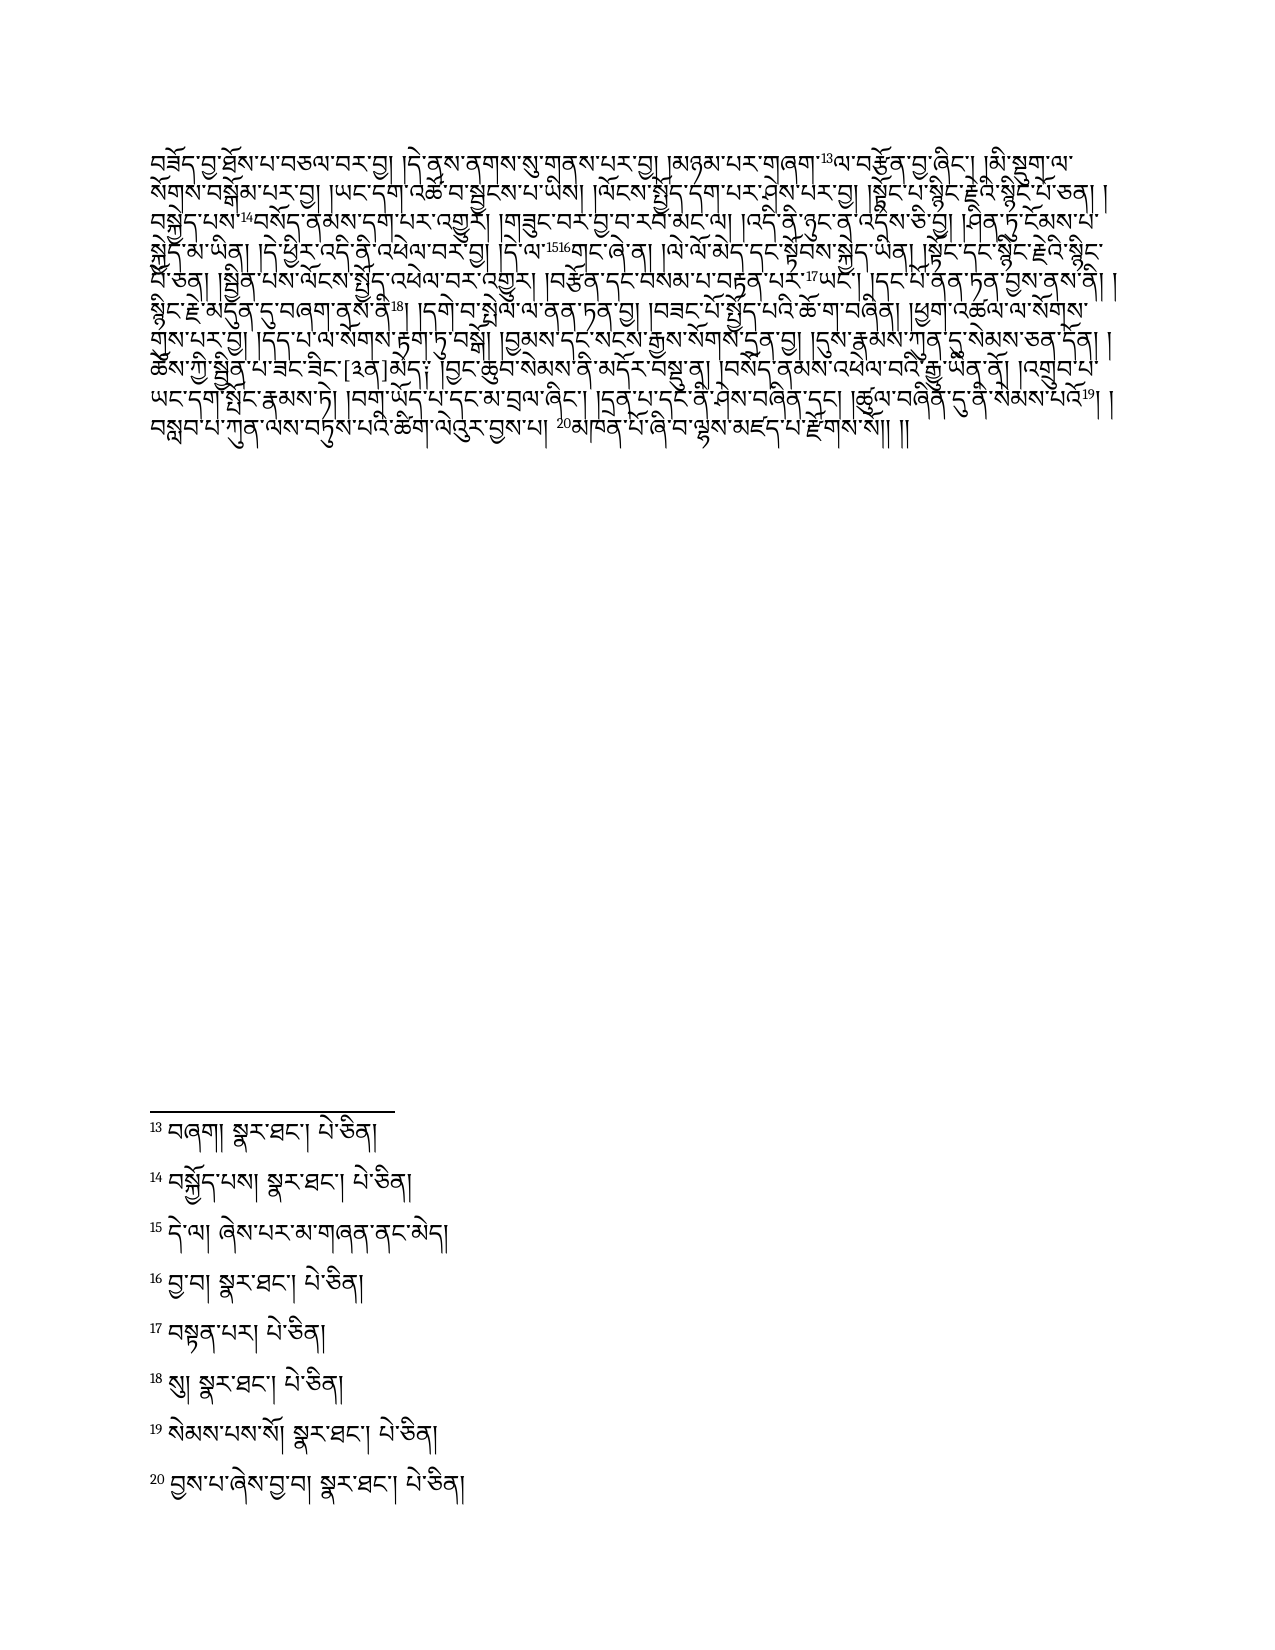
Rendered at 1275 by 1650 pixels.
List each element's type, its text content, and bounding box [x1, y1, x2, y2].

text [དབུ་མ། ཁི། ༡བ]༄༅༅། །རྒྱ་གར་སྐད་དུ། ཤིཀྵ་ས་མུཙྪ་ཡ་ཀཱ་རི་ཀཱ། བོད་སྐད་དུ། བསླབ་པ་ཀུན་ལས་བཏུས་པའི་ཚིག་ལེའུར་བྱས་པ། སངས་རྒྱས་དང་བྱང་ཆུབ་སེམས་དཔའ་ཐམས་ཅད་ལ་ཕྱག་འཚལ་ལོ། །འདི་ལྟར་བདག་དང་གཞན་དག་ཀྱང་། །འཇིགས་དང་སྡུག་བསྔལ་མི་འདོད་ན། །བདག་དང་བྱེ་བྲག་ཅི་ཡོད་ན །།གང་དེ་བསྲུང་ལ་གཞན་མི་བསྲུང་། །སྡུག་བསྔལ་མཐར་འབྱིན་འདོད་པ་དང་། །བདེ་བའི་མཐར་ཡང་འགྲོ་འདོད་པས། །དད་པའི་རྩ་བ་བརྟན་བྱ་སྟེ །།བྱང་ཆུབ་ལ་ཡང་བློ་བརྟན་བྱ། །བྱང་ཆུབ་སེམས་དཔའི་སྡོམ་པ་ནི། །རྒྱས་པར་ཐེག་པ་ཆེ་ལས་འབྱུང་། །གང་གིས་ལྟུང་བར་མི་འགྱུར་བའི །།གནད་ཀྱི་གནས་རྣམས་འདིར་རིག་བྱ། །བདག་གི་ལུས་དང་ལོངས་སྤྱོད་དང། །དགེ་བ་དུས་གསུམ་སྐྱེས་པ་རྣམས། །སེམས་ཅན་ཀུན་ལ་བཏང་བ་དང་། །དེ་བསྲུང་དག་པ་སྤེལ་བའོ། །སེམས་ཅན་རྣམས་ཀྱིས་ལོངས་སྤྱད་ཕྱིར། །ལུས་ལ་སོགས་པས་བསྲུང་བར་བྱ། །མ་བསྲུངས་ལོངས་སྤྱོད་གང་ལས་འོང་། །གར་མི་སྤྱོད་པ་ཅི་ཞིག་སྦྱིན། །དེ་བས་སེམས་[༢ན]ཅན་ལོངས་སྤྱོད་ཕྱིར། །དགེ་བའི་བཤེས་གཉེན་མི་གཏོང་ཞིང་། །མདོ་སྡེ་དག་ལ་རྟག་བལྟ་བས། །ལུས་ལ་སོགས་པ་བསྲུང་བར་བྱ། །དེ་ལ་ལུས་བསྲུང་གང་ཞེ་ན། །གནོད་པར་འགྱུར་བ་སྤང་བ་སྟེ། །དེ་ཀུན་གང་གིས་འཐོབ་ཅེ་ན། །འབྲས་བུ་མེད་པའི་བྱེད་སྤངས་པས། །དེ་ཡང་རྟག་ཏུ་དྲན་པས་འགྲུབ། །དྲན་པ་ཤིན་ཏུ་གུས་ལས་འབྱུང་། །གུས་ནི་ཞི་བའི་ཆེ་བ་ཉིད། །ཤེས་པར་གྱུར་ནས་བརྟུན་པས་སྐྱེད། །མཉམ་གཞག་ཡང་དག་ཇི་བཞིན་དུ། །ཤེས་པར་འགྱུར་ཞེས་ཐུབ་པས་གསུངས། །ཕྱི་རོལ་གཡོ་བ་བཟློག་པ་ཡིས། །སེམས་ནི་ཞི་ལས་མི་གཡོ་ཞིང། །ཀུན་དུ་མི་རྒོད་འཇམ་པ་དང་། །རན་ཅིང་མཉེན་པར་སྨྲ་བ་ཡིས། །སྐལ་ཅན་སྐྱེ་བོ་འདུན་པར་འགྱུར། །གཟུང་བར་འོས་པའང་སྐྱེ་བར་འགྱུར། །འདི་ནི་གཟུང་འོས་མ་ཡིན་ན། །འཇིག་རྟེན་རྒྱལ་བའི་མྱུ་གུ་བརྙས། །ཐལ་བས་གཡོགས་པའི་མེ་བཞིན་དུ། །སེམས་ཅན་དམྱལ་ལ་སོགས་པར་སྲེག །དེ་ཕྱིར་རྒྱལ་བས་སྡོམ་པའི་མདོར། །གང་གིས་སེམས་ཅན་མ་དད་འགྱུར། །དེ་ནི་བསྒྲིམས་ཏེ་རྣམ་སྤང་ཞེས། །དཀོན་མཆོག་སྤྲིན་ལས་བཀའ་སྩལ་ཏོ། །འདི་ནི་བདག་ལུས་བསྲུང་བ་སྟེ། །སྨན་དང་གོས་ལ་སོགས་བཅས་པས། །བདག་[༢བ]ལ་སྲེད་པས་ལོངས་སྤྱད་ན། །ཉོན་མོངས་བཅས་པའི་ལྟུང་བར་འགྱུར། །ལེགས་སྤྱད་དག་ལ་བརྩམ་པར་བྱ། །ཐམས་ཅད་ལ་ཡང་ཚོད་རིག་བྱ། །དེ་ལྟས་བསླབ་པའི་གཞི་འདི་ལས། །དེ་ཡི་ལོངས་སྤྱོད་བསྲུང་མི་དཀའ། །རང་དོན་རྣམ་སྨིན་སྲེད་སྤངས་པས། །དགེ་བ་ཀུན་དུ་བསྲུང་བར་འགྱུར། །འགྱོད་པར་ཡང་ནི་མི་བྱ་སྟེ། །བྱས་པར་གྱུར་ཀྱང་བསྒྲག་མི་བྱ། །རྙེད་དང་བཀུར་སྟིས་འཇིགས་བྱ་ཞིང་། །ཁེངས་པ་རྟག་ཏུ་སྤང་བར་བྱ། །བྱང་ཆུབ་སེམས་དཔའ་དད་བྱ་ཞིང་། །ཆོས་ལ་ཡིད་གཉིས་སྤང་བར་བྱ། །ལུས་ནི་རྣམ་པར་སྦྱང་བྱས་ན༑ །ཕན་པའི་་ལོངས་སྤྱོད་འགྱུར་བ་སྟེ། །འབྲས་ཆན་ལེགས་པར་ཚོས་པ་དང། །གཟེགས་མེད་ལུས་ཅན་ཕན་པ་འདྲ། །ཇི་ལྟར་ལོ་ཏོག་བཙས་ཁེབས་ན། །ནད་ཀྱིས་ཞུམ་ཞིང་རྒྱས་མི་འགྱུར། །དེ་ལྟར་སངས་རྒྱས་མྱུ་གུ་ཡང་་། །ཉོན་མོངས་ཁེབས་ན་རྒྱས་མི་འགྱུར༑ །ལུས་ཀྱི་དག་པ་གང་ཞེ་ན། །སྡིག་དང་ཉོན་མོངས་རྣམ་སྦྱོང་ཡིན། །རྫོགས་སངས་རྒྱས་ཀྱིས་གསུངས་ཚུལ་དུ། །འབད་པ་མེད་ན་ངན་འགྲོར་འགྲོ། །བཟོད་བྱ་ཐོས་པ་བཅལ་བར་བྱ། །དེ་ནས་ནགས་སུ་གནས་པར་བྱ། །མཉམ་པར་གཞག་ལ་བརྩོན་བྱ་ཞིང་། །མི་སྡུག་ལ་སོགས་བསྒོམ་པར་བྱ། །ཡང་དག་འཚོ་བ་སྦྱངས་པ་ཡིས། །ལོངས་སྤྱོད་དག་པར་ཤེས་པར་བྱ། །སྟོང་པ་སྙིང་རྗེའི་སྙིང་པོ་ཅན། །བསྐྱེད་པས་བསོད་ནམས་དག་པར་འགྱུར། །གཟུང་བར་བྱ་བ་རབ་མང་ལ། །འདི་ནི་ཉུང་ན་འདིས་ཅི་བྱ། །ཤིན་ཏུ་ངོམས་པ་སྐྱེད་མ་ཡིན། །དེ་ཕྱིར་འདི་ནི་འཕེལ་བར་བྱ། །དེ་ལ་གང་ཞེ་ན། །ལེ་ལོ་མེད་དང་སྟོབས་སྐྱེད་ཡིན། །སྟོང་དང་སྙིང་རྗེའི་སྙིང་པོ་ཅན། །སྦྱིན་པས་ལོངས་སྤྱོད་འཕེལ་བར་འགྱུར། །བརྩོན་དང་བསམ་པ་བརྟན་པར་ཡང་། །དང་པོ་ནན་ཏན་བྱས་ནས་ནི། །སྙིང་རྗེ་མདུན་དུ་བཞག་ནས་ནི། །དགེ་བ་སྤེལ་ལ་ནན་ཏན་བྱ། །བཟང་པོ་སྤྱོད་པའི་ཆོ་ག་བཞིན། །ཕྱག་འཚལ་ལ་སོགས་གུས་པར་བྱ། །དད་པ་ལ་སོགས་རྟག་ཏུ་བསྒོ། །བྱམས་དང་སངས་རྒྱས་སོགས་དྲན་བྱ། །དུས་རྣམས་ཀུན་དུ་སེམས་ཅན་དོན། །ཆོས་ཀྱི་སྦྱིན་པ་ཟང་ཟིང་[༣ན]མེད༑ །བྱང་ཆུབ་སེམས་ནི་མདོར་བསྡུ་ན། །བསོད་ནམས་འཕེལ་བའི་རྒྱུ་ཡིན་ནོ། །འགྲུབ་པ་ཡང་དག་སྤོང་རྣམས་ཏེ། །བག་ཡོད་པ་དང་མ་བྲལ་ཞིང་། །དྲན་པ་དང་ནི་ཤེས་བཞིན་དང། །ཚུལ་བཞིན་དུ་ནི་སེམས་པའོ། །བསླབ་པ་ཀུན་ལས་བཏུས་པའི་ཚིག་ལེའུར་བྱས་པ། མཁན་པོ་ཞི་བ་ལྷས་མཛད་པ་རྫོགས་སོ།། །། [150, 150, 1125, 444]
